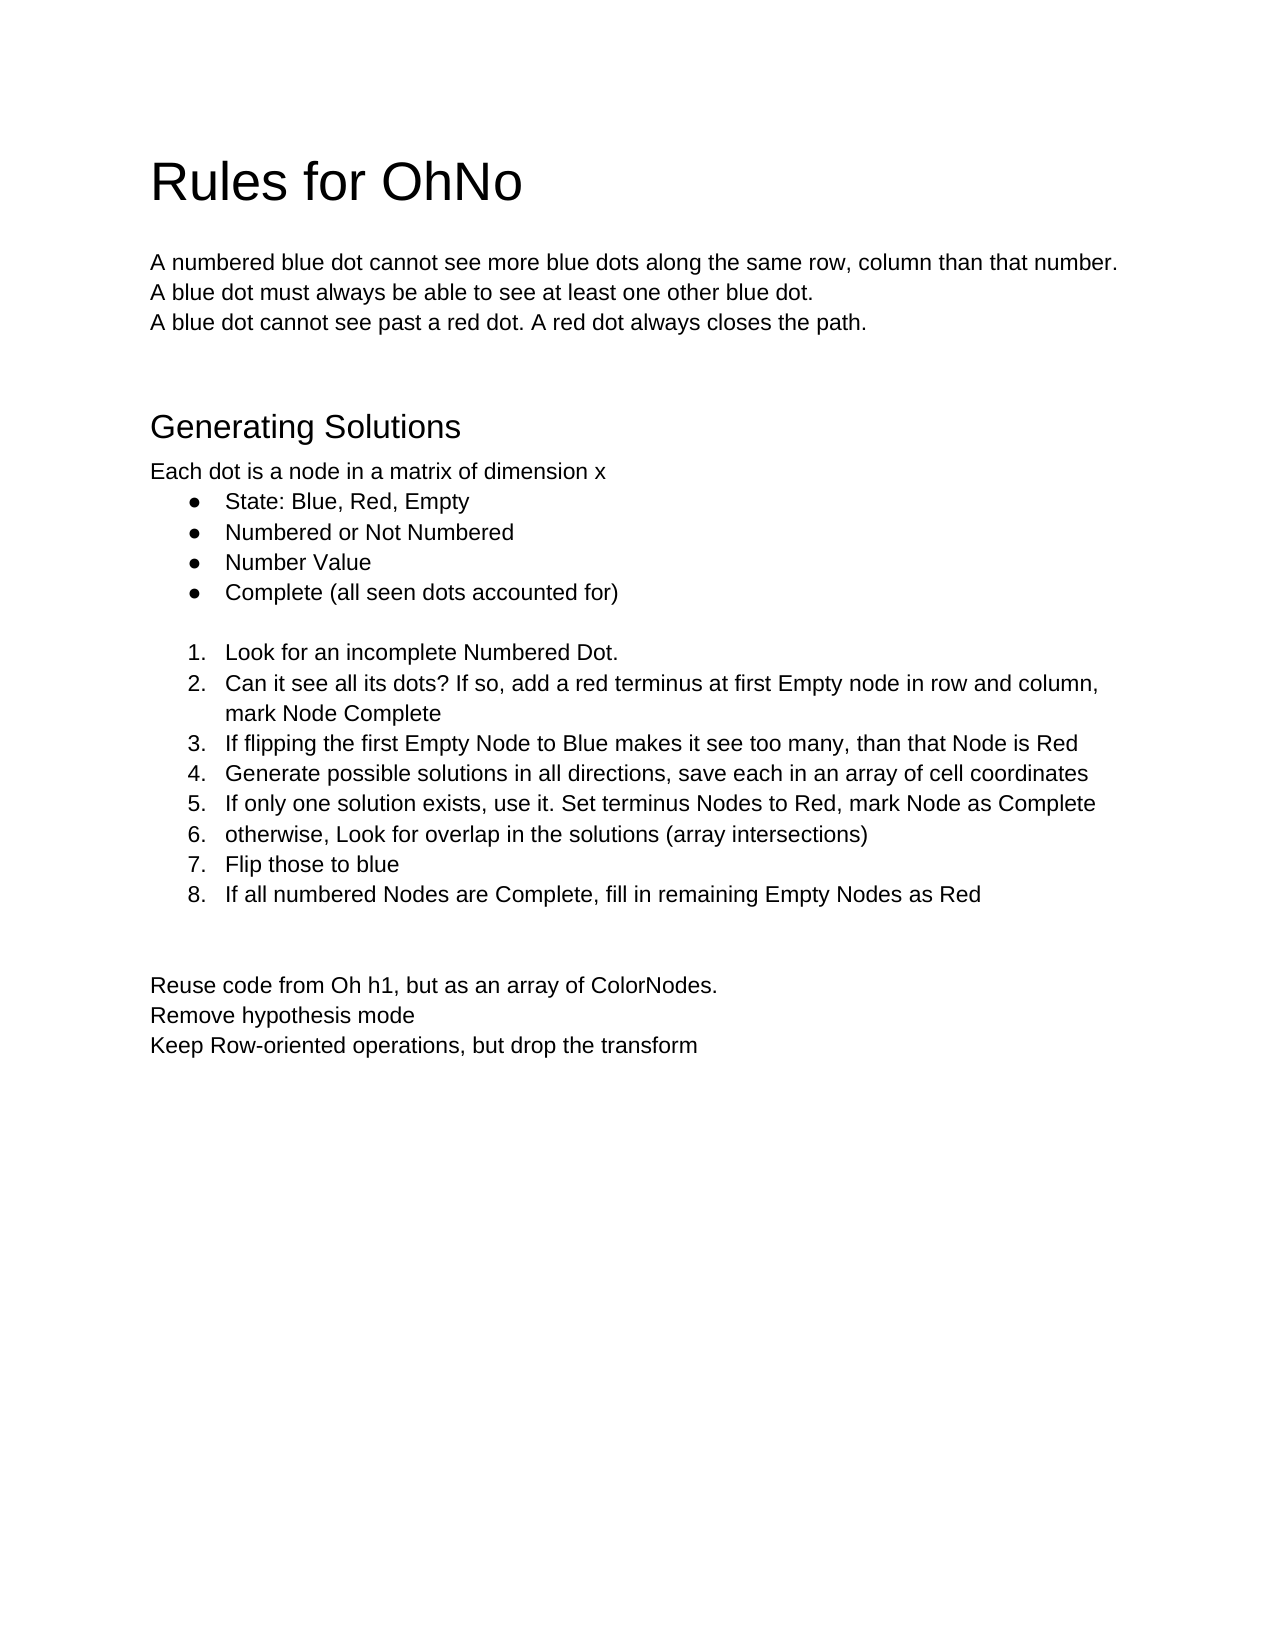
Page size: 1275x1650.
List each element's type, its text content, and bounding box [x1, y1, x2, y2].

list Numbered or Not Numbered [187, 518, 1125, 545]
text Keep Row-oriented operations, but drop the transform [150, 1032, 1125, 1058]
list Generate possible solutions in all directions, save each in an array of cell coordinates [187, 760, 1125, 786]
list otherwise, Look for overlap in the solutions (array intersections) [187, 821, 1125, 847]
list State: Blue, Red, Empty [187, 488, 1125, 514]
list If flipping the first Empty Node to Blue makes it see too many, than that Node is Red [187, 730, 1125, 756]
text Remove hypothesis mode [150, 1002, 1125, 1028]
list Number Value [187, 549, 1125, 575]
text A blue dot must always be able to see at least one other blue dot. [150, 279, 1125, 305]
list If all numbered Nodes are Complete, fill in remaining Empty Nodes as Red [187, 881, 1125, 907]
list Look for an incomplete Numbered Dot. [187, 639, 1125, 666]
text Reuse code from Oh h1, but as an array of ColorNodes. [150, 972, 1125, 998]
list Flip those to blue [187, 851, 1125, 877]
text Each dot is a node in a matrix of dimension x [150, 458, 1125, 484]
list If only one solution exists, use it. Set terminus Nodes to Red, mark Node as Complete [187, 790, 1125, 817]
text A numbered blue dot cannot see more blue dots along the same row, column than that number. [150, 249, 1125, 275]
list Can it see all its dots? If so, add a red terminus at first Empty node in row and column, mark Node Complete [187, 669, 1125, 726]
text A blue dot cannot see past a red dot. A red dot always closes the path. [150, 309, 1125, 336]
title Rules for OhNo [150, 150, 1125, 212]
list Complete (all seen dots accounted for) [187, 579, 1125, 605]
subtitle Generating Solutions [150, 407, 1125, 446]
